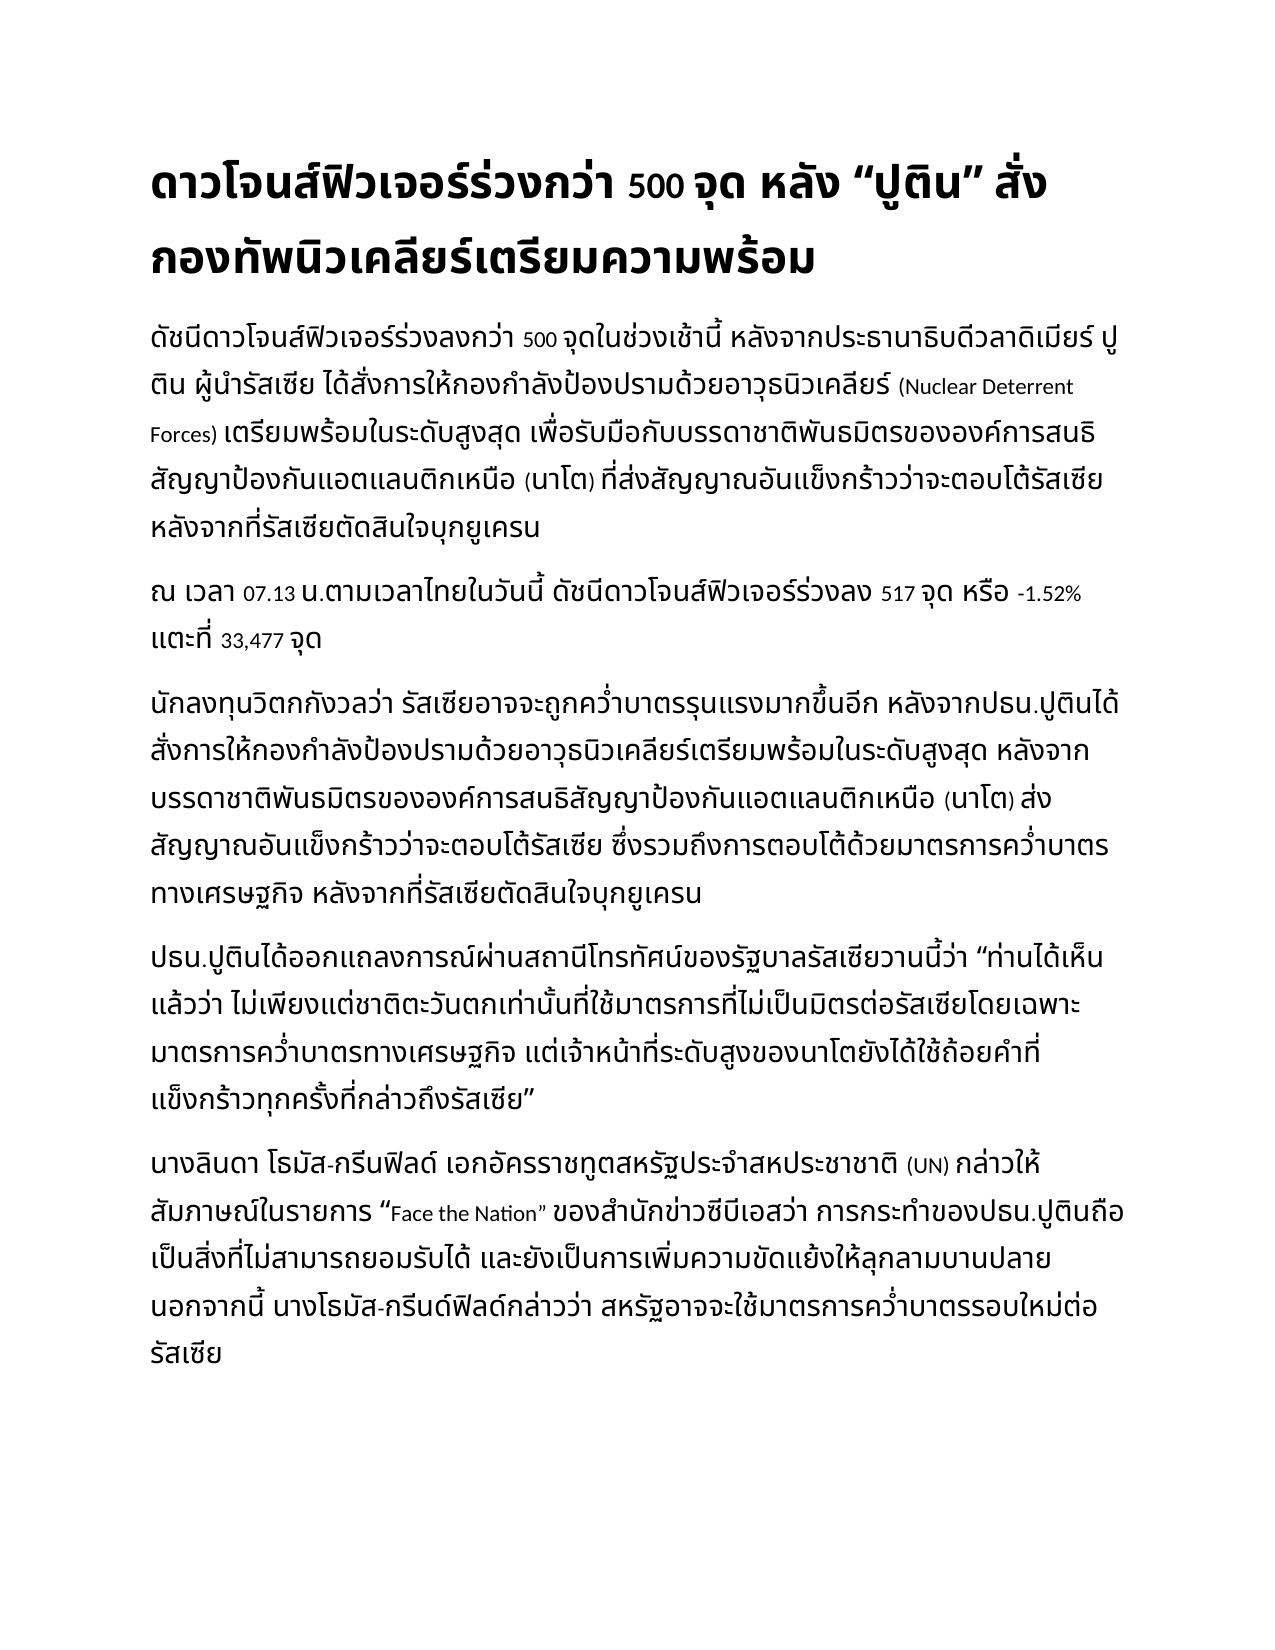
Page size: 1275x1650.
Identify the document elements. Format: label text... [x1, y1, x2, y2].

text นางลินดา โธมัส-กรีนฟิลด์ เอกอัครราชทูตสหรัฐประจำสหประชาชาติ (UN) กล่าวให้สัมภาษณ์ในรายการ “Face the Nation” ของสำนักข่าวซีบีเอสว่า การกระทำของปธน.ปูตินถือเป็นสิ่งที่ไม่สามารถยอมรับได้ และยังเป็นการเพิ่มความขัดแย้งให้ลุกลามบานปลาย นอกจากนี้ นางโธมัส-กรีนด์ฟิลด์กล่าวว่า สหรัฐอาจจะใช้มาตรการคว่ำบาตรรอบใหม่ต่อรัสเซีย [150, 1143, 1125, 1377]
text ปธน.ปูตินได้ออกแถลงการณ์ผ่านสถานีโทรทัศน์ของรัฐบาลรัสเซียวานนี้ว่า “ท่านได้เห็นแล้วว่า ไม่เพียงแต่ชาติตะวันตกเท่านั้นที่ใช้มาตรการที่ไม่เป็นมิตรต่อรัสเซียโดยเฉพาะมาตรการคว่ำบาตรทางเศรษฐกิจ แต่เจ้าหน้าที่ระดับสูงของนาโตยังได้ใช้ถ้อยคำที่แข็งกร้าวทุกครั้งที่กล่าวถึงรัสเซีย” [150, 936, 1125, 1123]
text นักลงทุนวิตกกังวลว่า รัสเซียอาจจะถูกคว่ำบาตรรุนแรงมากขึ้นอีก หลังจากปธน.ปูตินได้สั่งการให้กองกำลังป้องปรามด้วยอาวุธนิวเคลียร์เตรียมพร้อมในระดับสูงสุด หลังจากบรรดาชาติพันธมิตรขององค์การสนธิสัญญาป้องกันแอตแลนติกเหนือ (นาโต) ส่งสัญญาณอันแข็งกร้าวว่าจะตอบโต้รัสเซีย ซึ่งรวมถึงการตอบโต้ด้วยมาตรการคว่ำบาตรทางเศรษฐกิจ หลังจากที่รัสเซียตัดสินใจบุกยูเครน [150, 682, 1125, 916]
text ณ เวลา 07.13 น.ตามเวลาไทยในวันนี้ ดัชนีดาวโจนส์ฟิวเจอร์ร่วงลง 517 จุด หรือ -1.52% แตะที่ 33,477 จุด [150, 570, 1125, 662]
text ดาวโจนส์ฟิวเจอร์ร่วงกว่า 500 จุด หลัง “ปูติน” สั่งกองทัพนิวเคลียร์เตรียมความพร้อม [150, 150, 1125, 294]
text ดัชนีดาวโจนส์ฟิวเจอร์ร่วงลงกว่า 500 จุดในช่วงเช้านี้ หลังจากประธานาธิบดีวลาดิเมียร์ ปูติน ผู้นำรัสเซีย ได้สั่งการให้กองกำลังป้องปรามด้วยอาวุธนิวเคลียร์ (Nuclear Deterrent Forces) เตรียมพร้อมในระดับสูงสุด เพื่อรับมือกับบรรดาชาติพันธมิตรขององค์การสนธิสัญญาป้องกันแอตแลนติกเหนือ (นาโต) ที่ส่งสัญญาณอันแข็งกร้าวว่าจะตอบโต้รัสเซีย หลังจากที่รัสเซียตัดสินใจบุกยูเครน [150, 316, 1125, 550]
